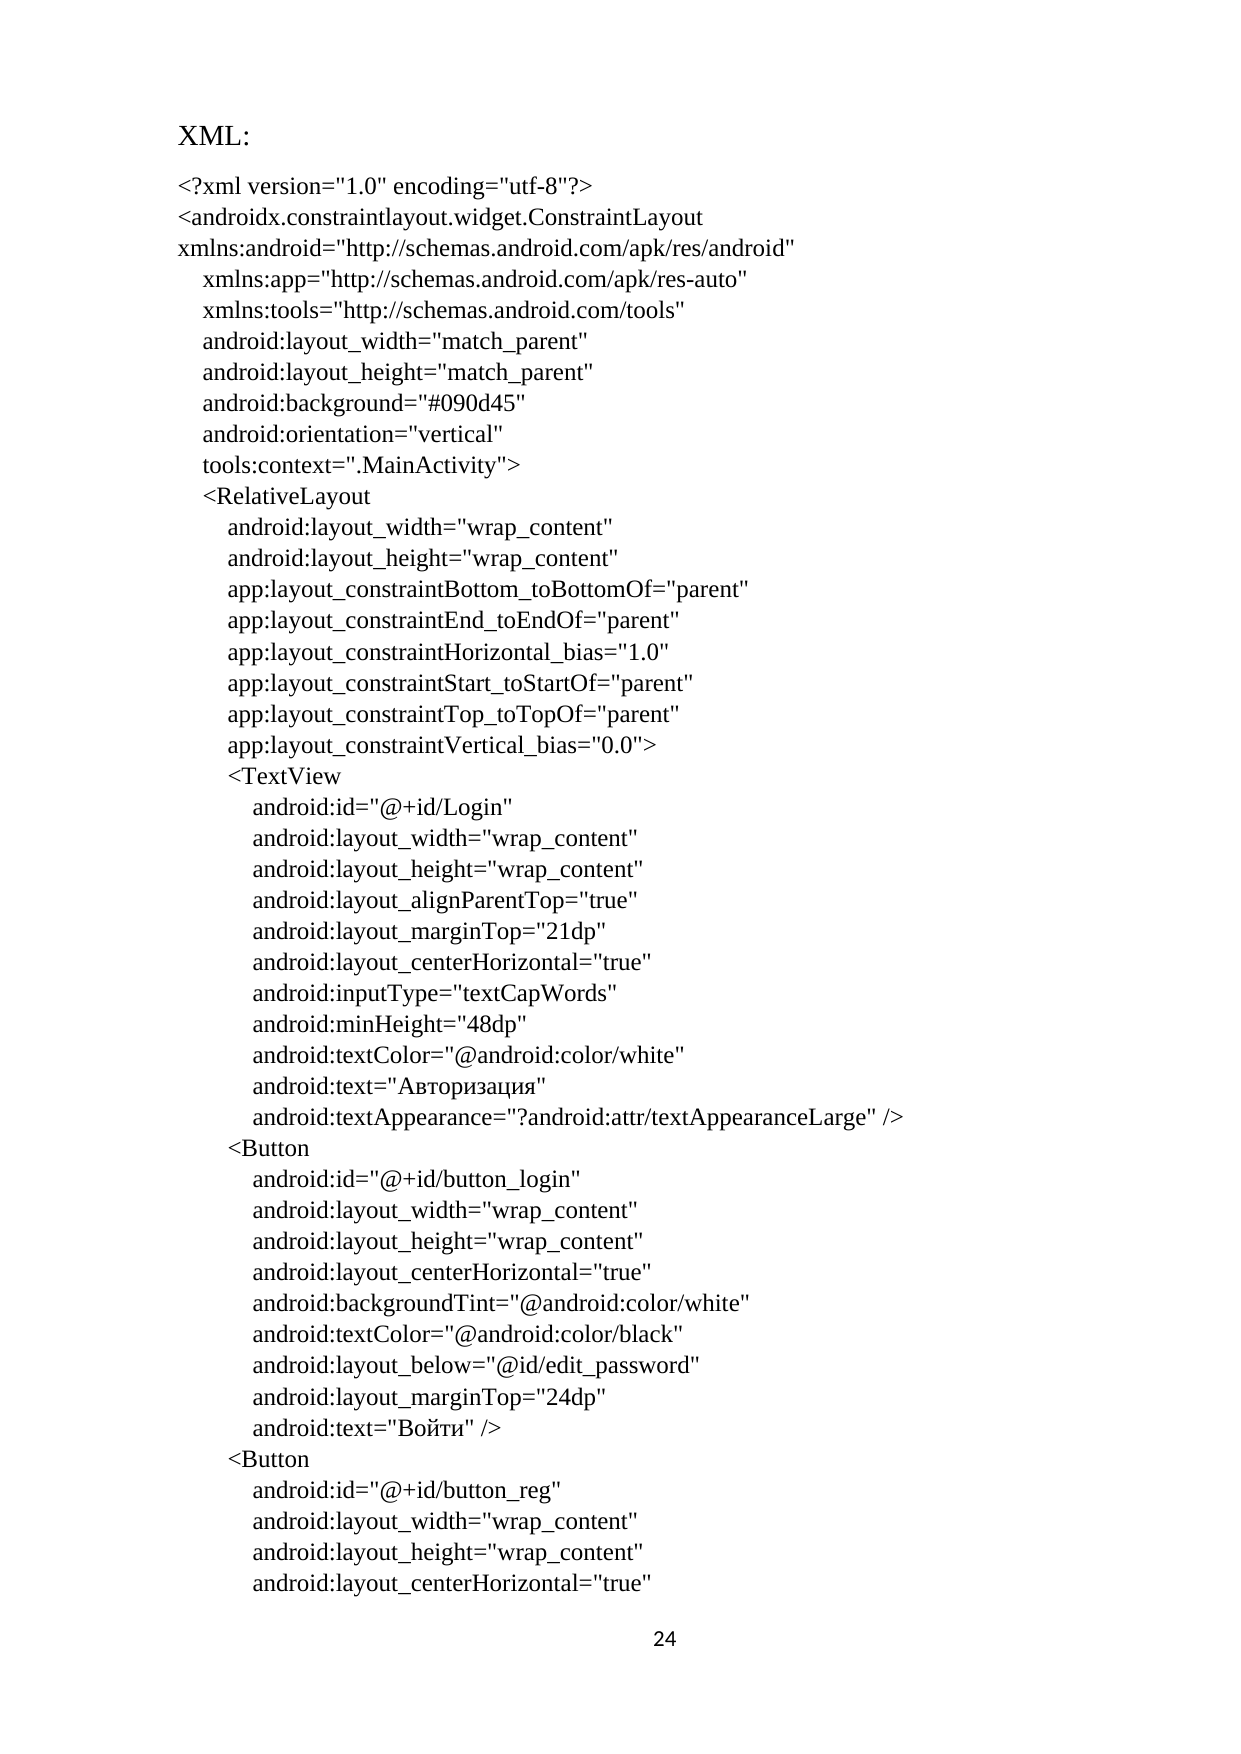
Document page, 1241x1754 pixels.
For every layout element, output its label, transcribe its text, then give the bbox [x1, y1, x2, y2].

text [177, 171, 1152, 1597]
text XML: [177, 118, 1152, 152]
